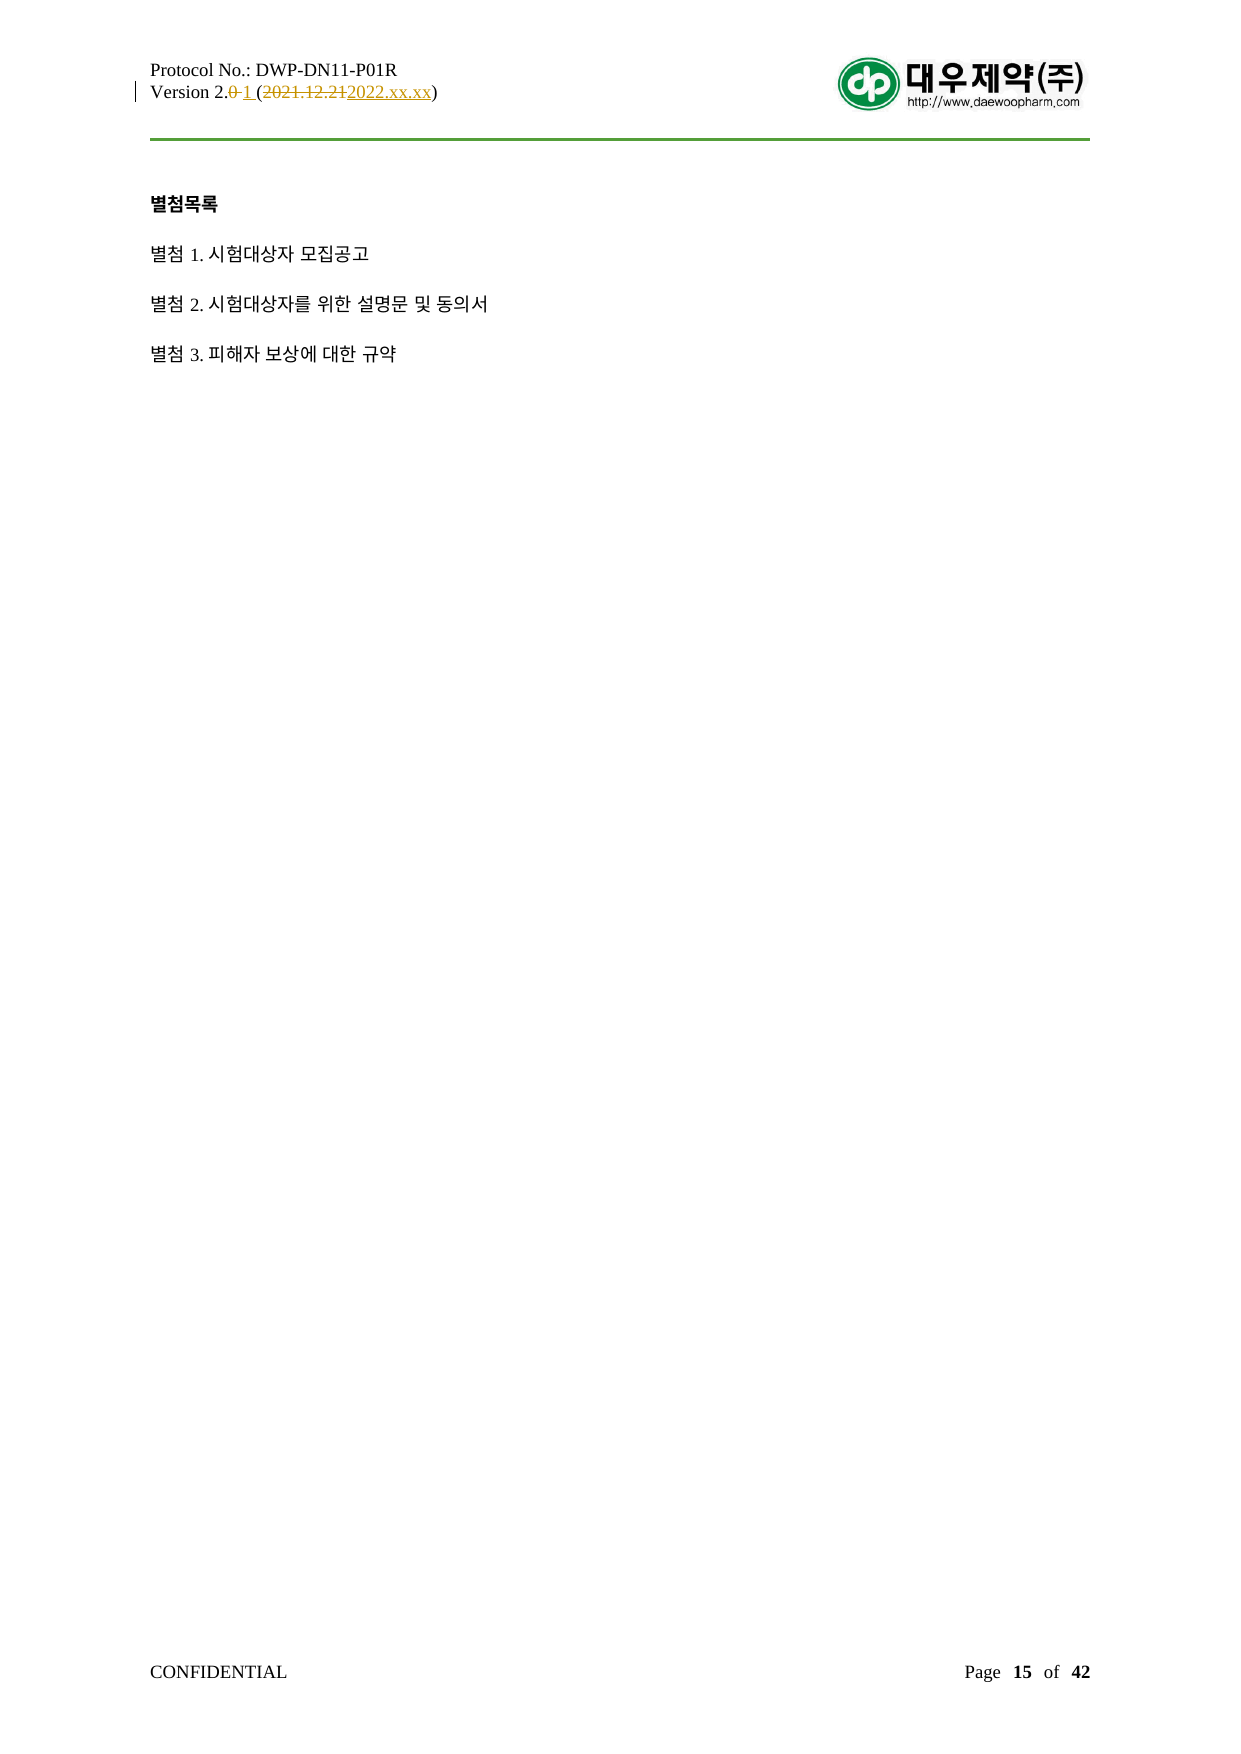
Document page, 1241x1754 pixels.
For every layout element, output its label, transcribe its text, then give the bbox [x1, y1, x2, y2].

text 별첨목록 [150, 184, 1090, 222]
picture [825, 43, 1091, 120]
text 별첨 2. 시험대상자를 위한 설명문 및 동의서 [150, 284, 1090, 322]
text 별첨 1. 시험대상자 모집공고 [150, 234, 1090, 272]
text 별첨 3. 피해자 보상에 대한 규약 [150, 334, 1090, 372]
